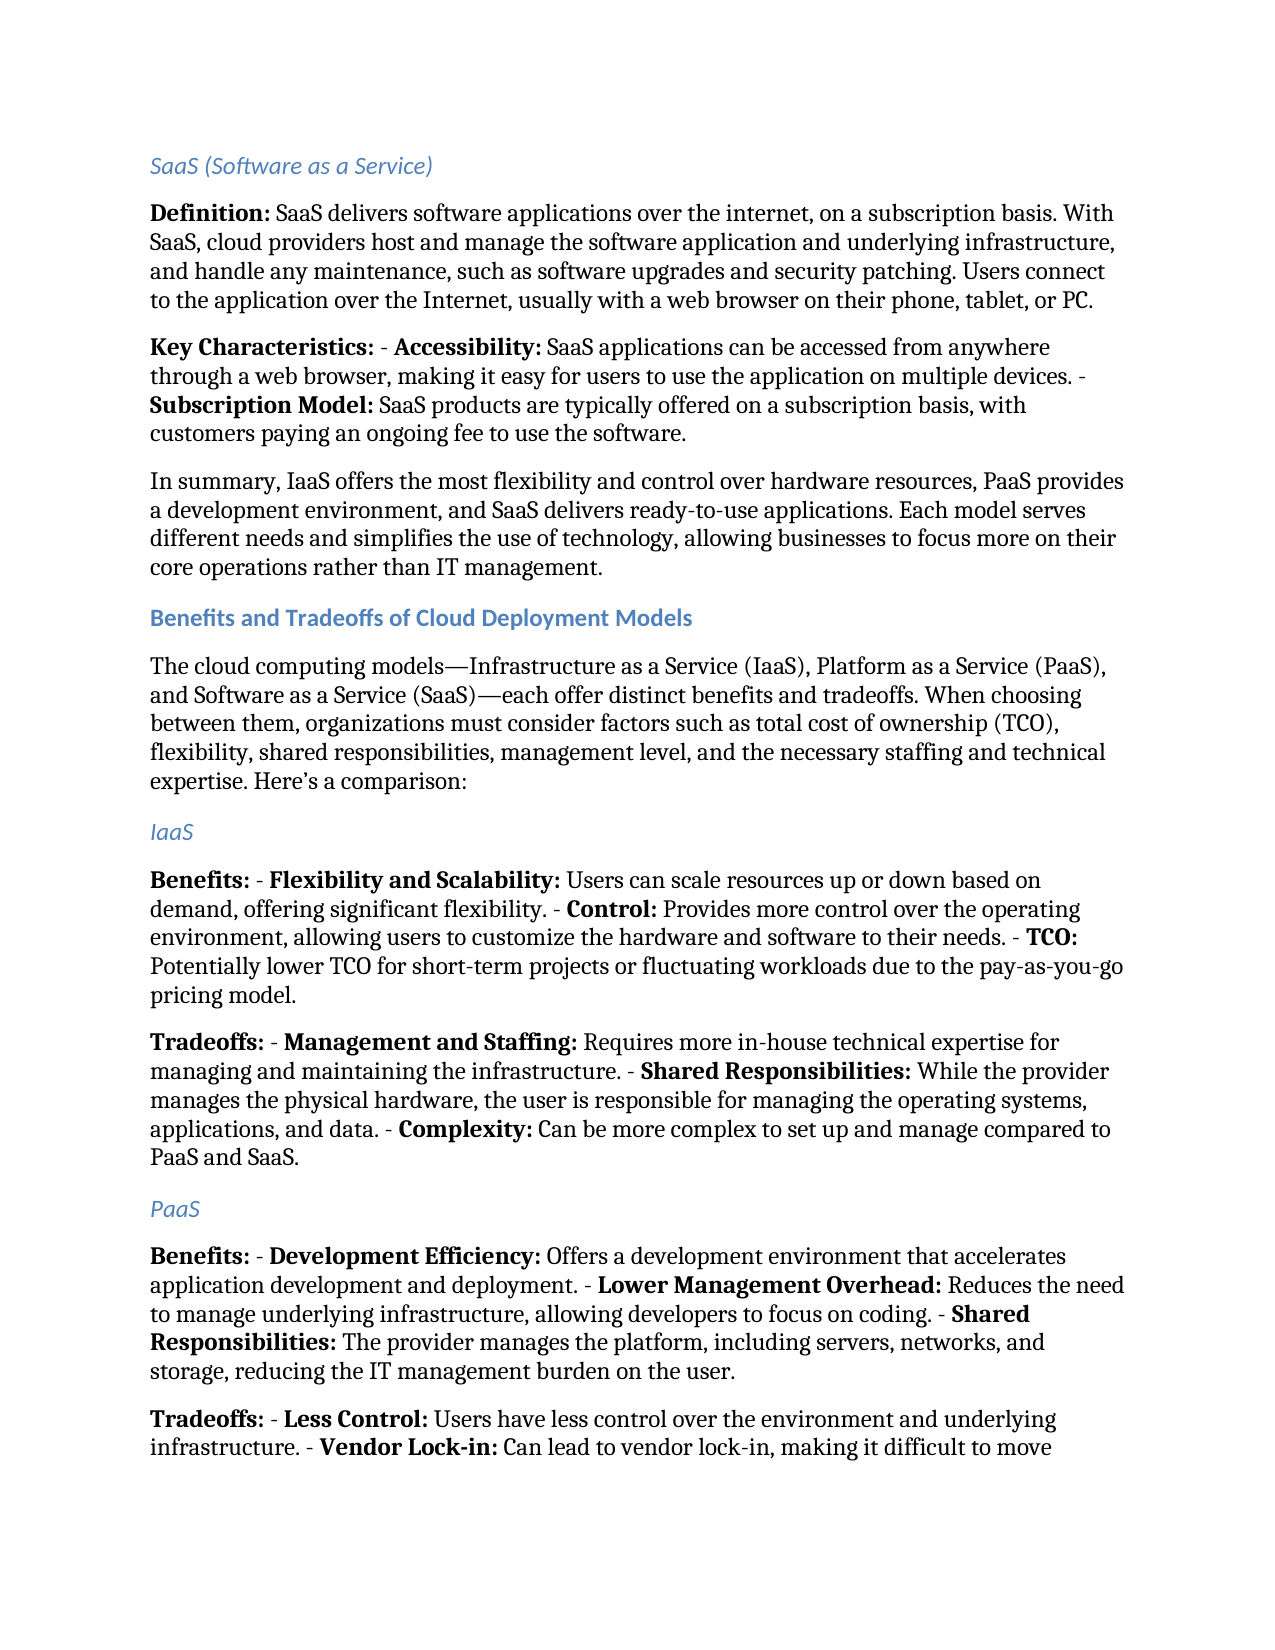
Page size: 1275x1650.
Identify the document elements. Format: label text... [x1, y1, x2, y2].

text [150, 1404, 1125, 1462]
text Tradeoffs: - Management and Staffing: Requires more in-house technical expertise for managing and maintaining the infrastructure. - Shared Responsibilities: While the provider manages the physical hardware, the user is responsible for managing the operating systems, applications, and data. - Complexity: Can be more complex to set up and manage compared to PaaS and SaaS. [150, 1028, 1125, 1172]
text The cloud computing models—Infrastructure as a Service (IaaS), Platform as a Service (PaaS), and Software as a Service (SaaS)—each offer distinct benefits and tradeoffs. When choosing between them, organizations must consider factors such as total cost of ownership (TCO), flexibility, shared responsibilities, management level, and the necessary staffing and technical expertise. Here’s a comparison: [150, 652, 1125, 796]
text Key Characteristics: - Accessibility: SaaS applications can be accessed from anywhere through a web browser, making it easy for users to use the application on multiple devices. - Subscription Model: SaaS products are typically offered on a subscription basis, with customers paying an ongoing fee to use the software. [150, 333, 1125, 448]
subtitle PaaS [150, 1193, 1125, 1223]
text In summary, IaaS offers the most flexibility and control over hardware resources, PaaS provides a development environment, and SaaS delivers ready-to-use applications. Each model serves different needs and simplifies the use of technology, allowing businesses to focus more on their core operations rather than IT management. [150, 467, 1125, 582]
subtitle IaaS [150, 816, 1125, 847]
subtitle SaaS (Software as a Service) [150, 150, 1125, 181]
text Benefits: - Development Efficiency: Offers a development environment that accelerates application development and deployment. - Lower Management Overhead: Reduces the need to manage underlying infrastructure, allowing developers to focus on coding. - Shared Responsibilities: The provider manages the platform, including servers, networks, and storage, reducing the IT management burden on the user. [150, 1242, 1125, 1386]
text Definition: SaaS delivers software applications over the internet, on a subscription basis. With SaaS, cloud providers host and manage the software application and underlying infrastructure, and handle any maintenance, such as software upgrades and security patching. Users connect to the application over the Internet, usually with a web browser on their phone, tablet, or PC. [150, 199, 1125, 314]
text Benefits: - Flexibility and Scalability: Users can scale resources up or down based on demand, offering significant flexibility. - Control: Provides more control over the operating environment, allowing users to customize the hardware and software to their needs. - TCO: Potentially lower TCO for short-term projects or fluctuating workloads due to the pay-as-you-go pricing model. [150, 866, 1125, 1009]
subtitle Benefits and Tradeoffs of Cloud Deployment Models [150, 603, 1125, 633]
